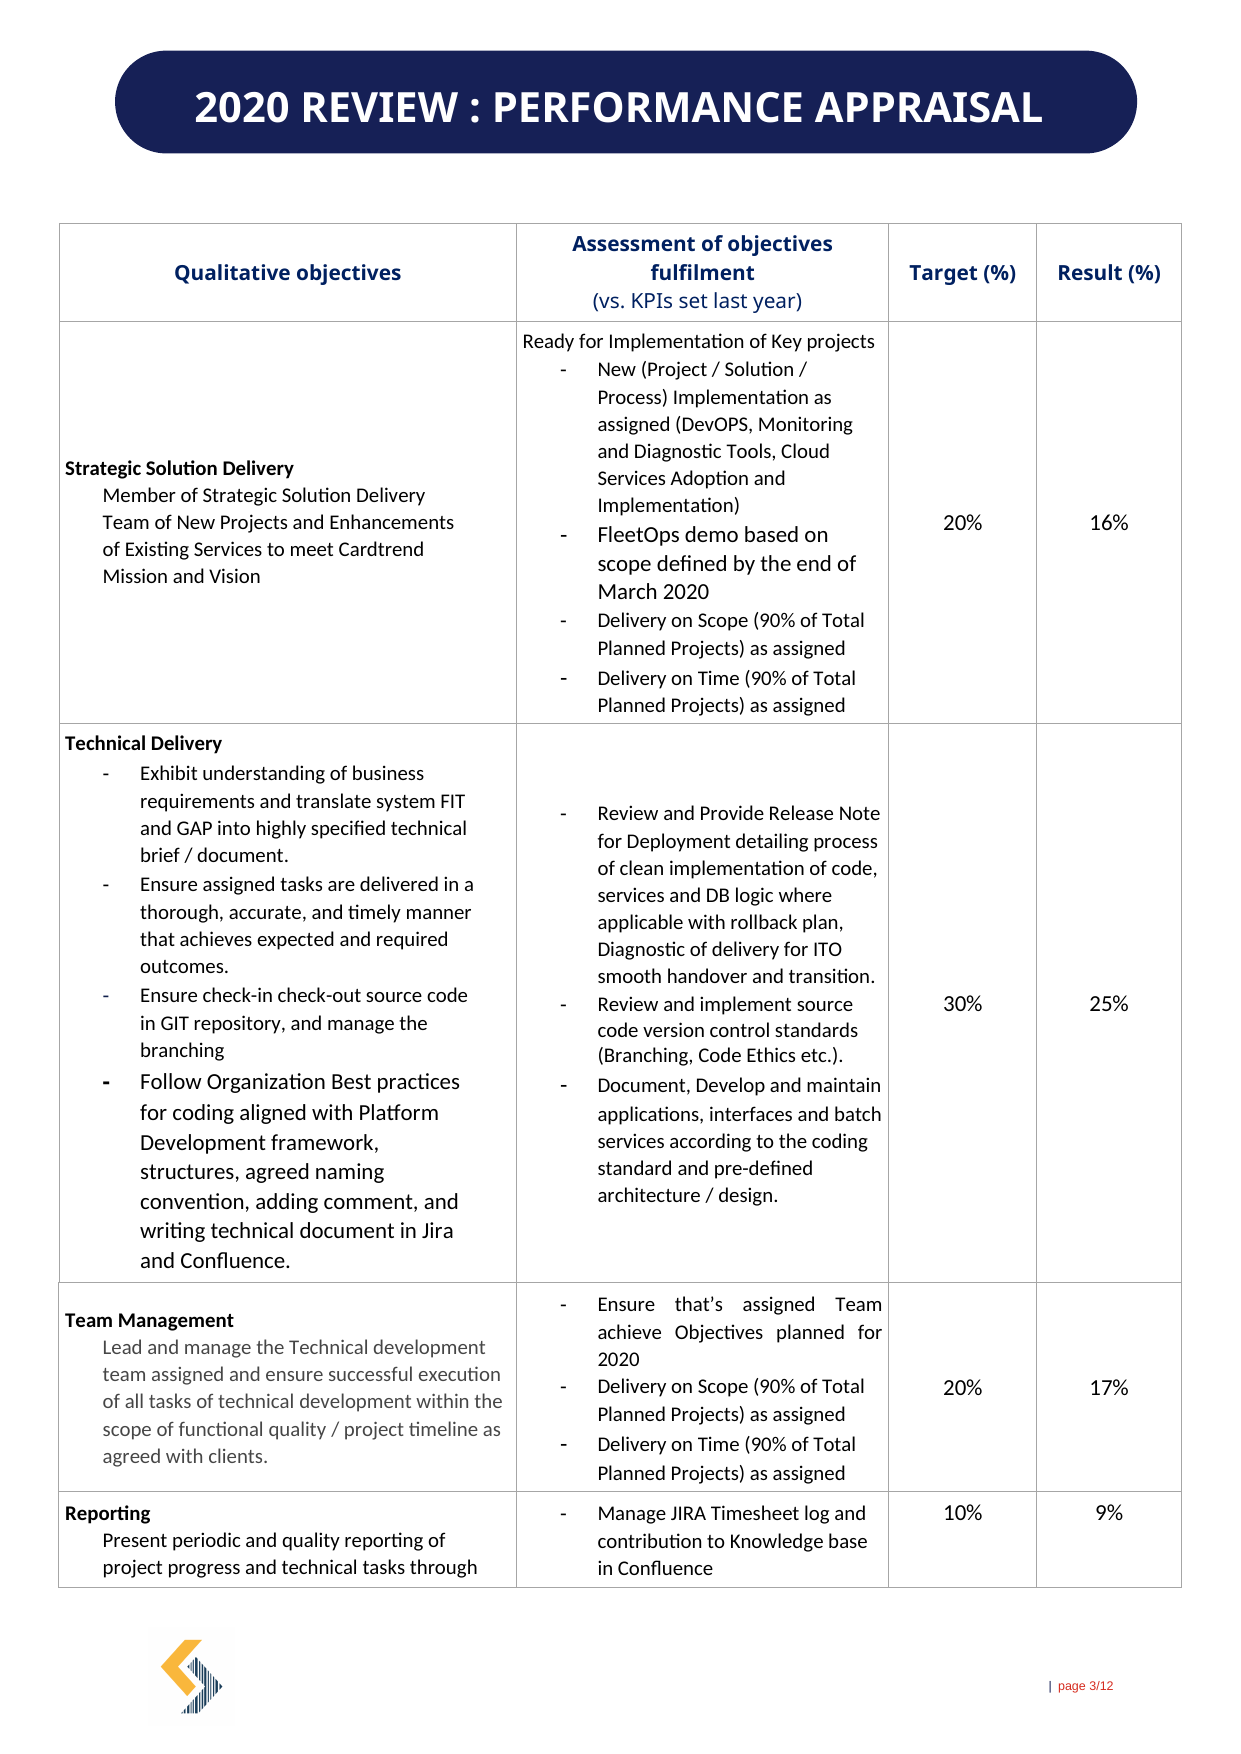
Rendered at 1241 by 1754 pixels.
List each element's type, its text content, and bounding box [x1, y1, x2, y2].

table_header Assessment of objectives fulfilment (vs. KPIs set last year) [517, 224, 888, 321]
table_cell 20% [889, 1283, 1036, 1491]
table_cell 20% [889, 322, 1036, 723]
table_cell 10% [889, 1492, 1036, 1587]
table_cell Review and Provide Release Note for Deployment detailing process of clean implementation of code, services and DB logic where applicable with rollback plan, Diagnostic of delivery for ITO smooth handover and transition. Review and implement source code version control standards (Branching, Code Ethics etc.). Document, Develop and maintain applications, interfaces and batch services according to the coding standard and pre-defined architecture / design. [517, 724, 888, 1282]
table_cell Ready for Implementation of Key projects New (Project / Solution / Process) Implementation as assigned (DevOPS, Monitoring and Diagnostic Tools, Cloud Services Adoption and Implementation) FleetOps demo based on scope defined by the end of March 2020 Delivery on Scope (90% of Total Planned Projects) as assigned Delivery on Time (90% of Total Planned Projects) as assigned [517, 322, 888, 723]
table_cell 9% [1037, 1492, 1181, 1587]
table_cell Strategic Solution Delivery Member of Strategic Solution Delivery Team of New Projects and Enhancements of Existing Services to meet Cardtrend Mission and Vision [60, 322, 516, 723]
table_cell 30% [889, 724, 1036, 1282]
table_header Target (%) [889, 224, 1036, 321]
table_cell 25% [1037, 724, 1181, 1282]
picture [147, 1627, 235, 1726]
table_header Qualitative objectives [60, 224, 516, 321]
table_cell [59, 1492, 516, 1587]
table_cell 17% [1037, 1283, 1181, 1491]
table_header Result (%) [1037, 224, 1181, 321]
table_cell Technical Delivery Exhibit understanding of business requirements and translate system FIT and GAP into highly specified technical brief / document. Ensure assigned tasks are delivered in a thorough, accurate, and timely manner that achieves expected and required outcomes. Ensure check-in check-out source code in GIT repository, and manage the branching Follow Organization Best practices for coding aligned with Platform Development framework, structures, agreed naming convention, adding comment, and writing technical document in Jira and Confluence. [60, 724, 516, 1282]
table_cell Ensure that’s assigned Team achieve Objectives planned for 2020 Delivery on Scope (90% of Total Planned Projects) as assigned Delivery on Time (90% of Total Planned Projects) as assigned [517, 1283, 888, 1491]
table_cell Team Management Lead and manage the Technical development team assigned and ensure successful execution of all tasks of technical development within the scope of functional quality / project timeline as agreed with clients. [59, 1283, 516, 1491]
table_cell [517, 1492, 888, 1587]
table_cell 16% [1037, 322, 1181, 723]
